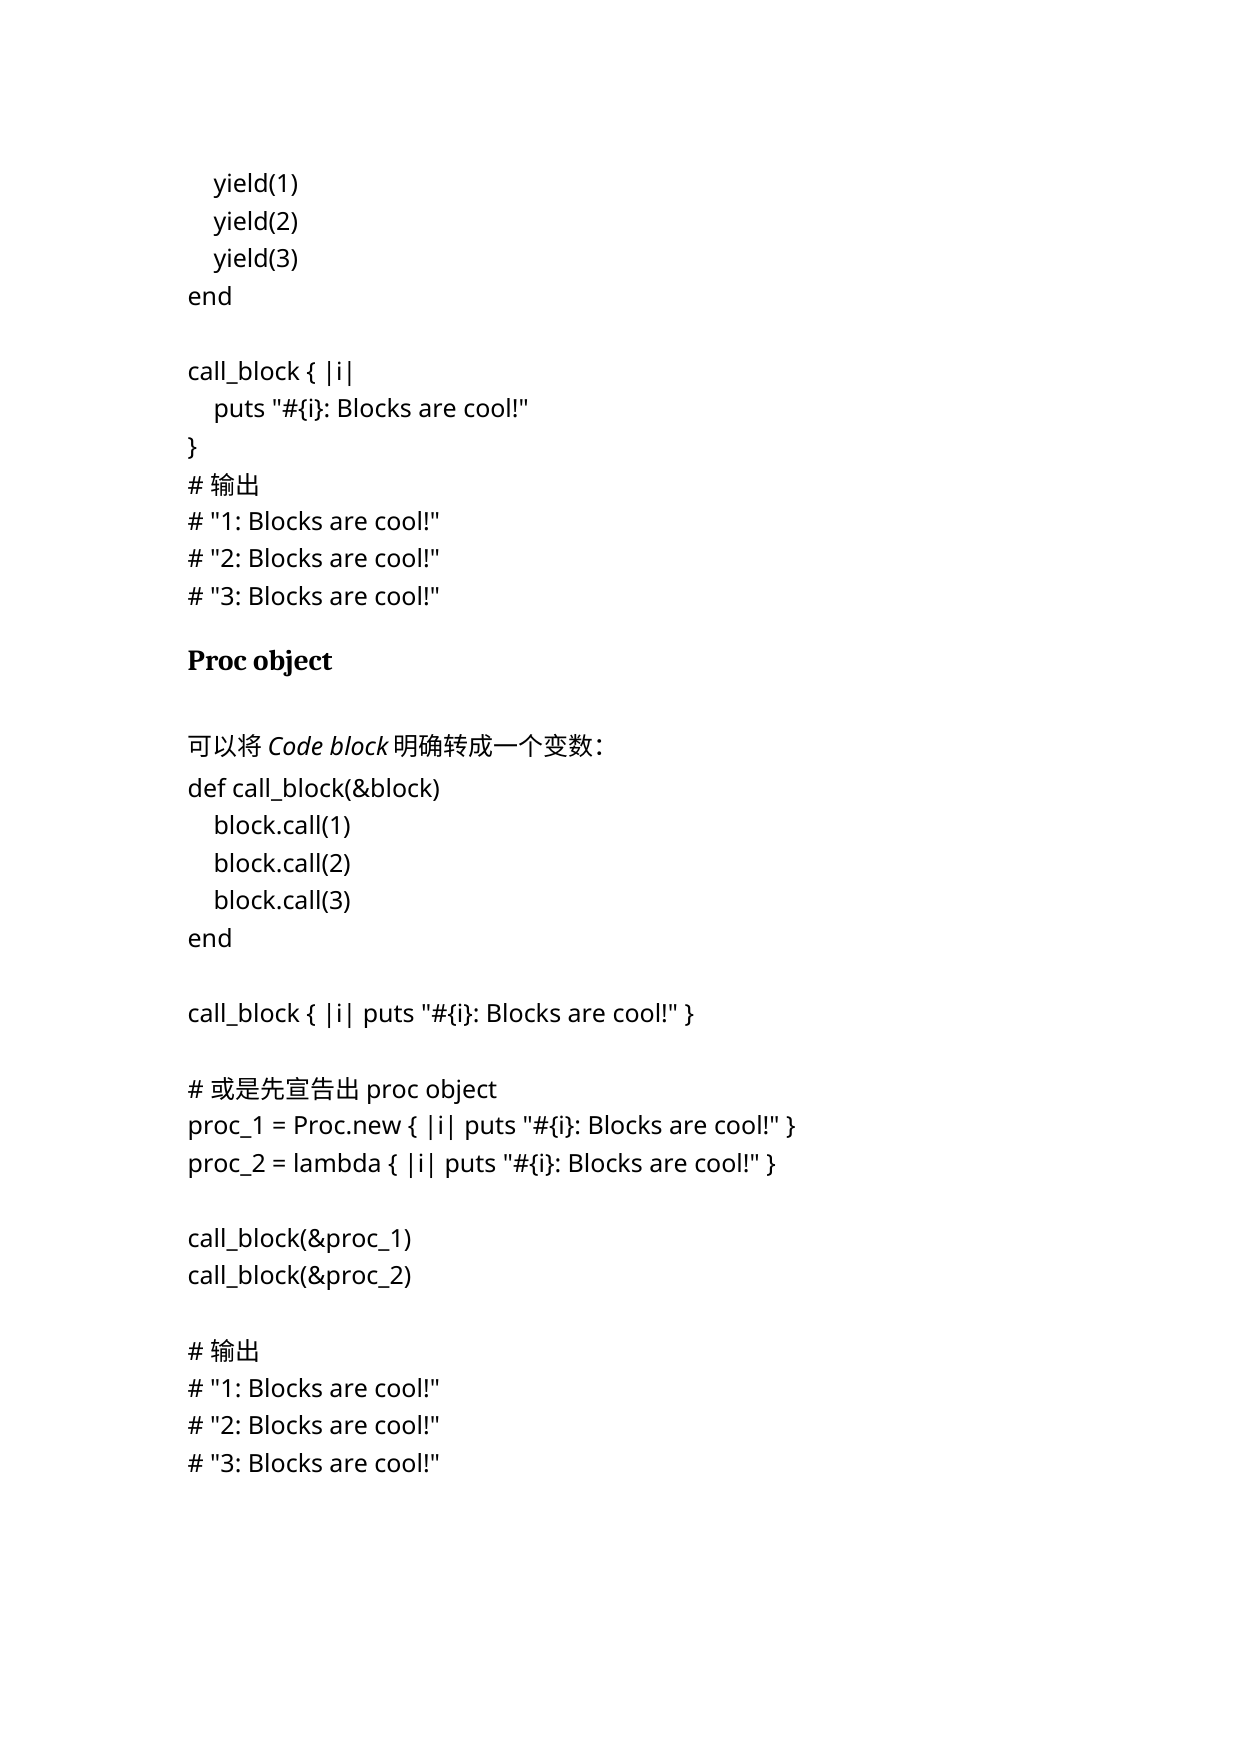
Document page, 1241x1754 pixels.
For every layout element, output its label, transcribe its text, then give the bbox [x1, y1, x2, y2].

text def call_block(&block) [187, 769, 1053, 806]
text end [187, 919, 1053, 956]
text call_block { |i| [187, 352, 1053, 389]
text call_block(&proc_1) [187, 1219, 1053, 1256]
subtitle Proc object [187, 644, 1053, 677]
text proc_1 = Proc.new { |i| puts "#{i}: Blocks are cool!" } [187, 1106, 1053, 1144]
text proc_2 = lambda { |i| puts "#{i}: Blocks are cool!" } [187, 1144, 1053, 1181]
text # "3: Blocks are cool!" [187, 1444, 1053, 1481]
text block.call(3) [187, 881, 1053, 919]
text # 输出 [187, 1331, 1053, 1369]
text # "3: Blocks are cool!" [187, 577, 1053, 614]
text block.call(2) [187, 844, 1053, 881]
text # "1: Blocks are cool!" [187, 1369, 1053, 1406]
text block.call(1) [187, 806, 1053, 844]
text # "2: Blocks are cool!" [187, 539, 1053, 577]
text yield(3) [187, 239, 1053, 277]
text # "2: Blocks are cool!" [187, 1406, 1053, 1444]
text call_block { |i| puts "#{i}: Blocks are cool!" } [187, 994, 1053, 1031]
text puts "#{i}: Blocks are cool!" [187, 389, 1053, 427]
text # 或是先宣告出 proc object [187, 1069, 1053, 1106]
text } [187, 427, 1053, 464]
text yield(1) [187, 164, 1053, 202]
text # 输出 [187, 464, 1053, 502]
text call_block(&proc_2) [187, 1256, 1053, 1294]
text # "1: Blocks are cool!" [187, 502, 1053, 539]
text 可以将Code block明确转成一个变数： [187, 726, 1053, 764]
text end [187, 277, 1053, 314]
text yield(2) [187, 202, 1053, 239]
